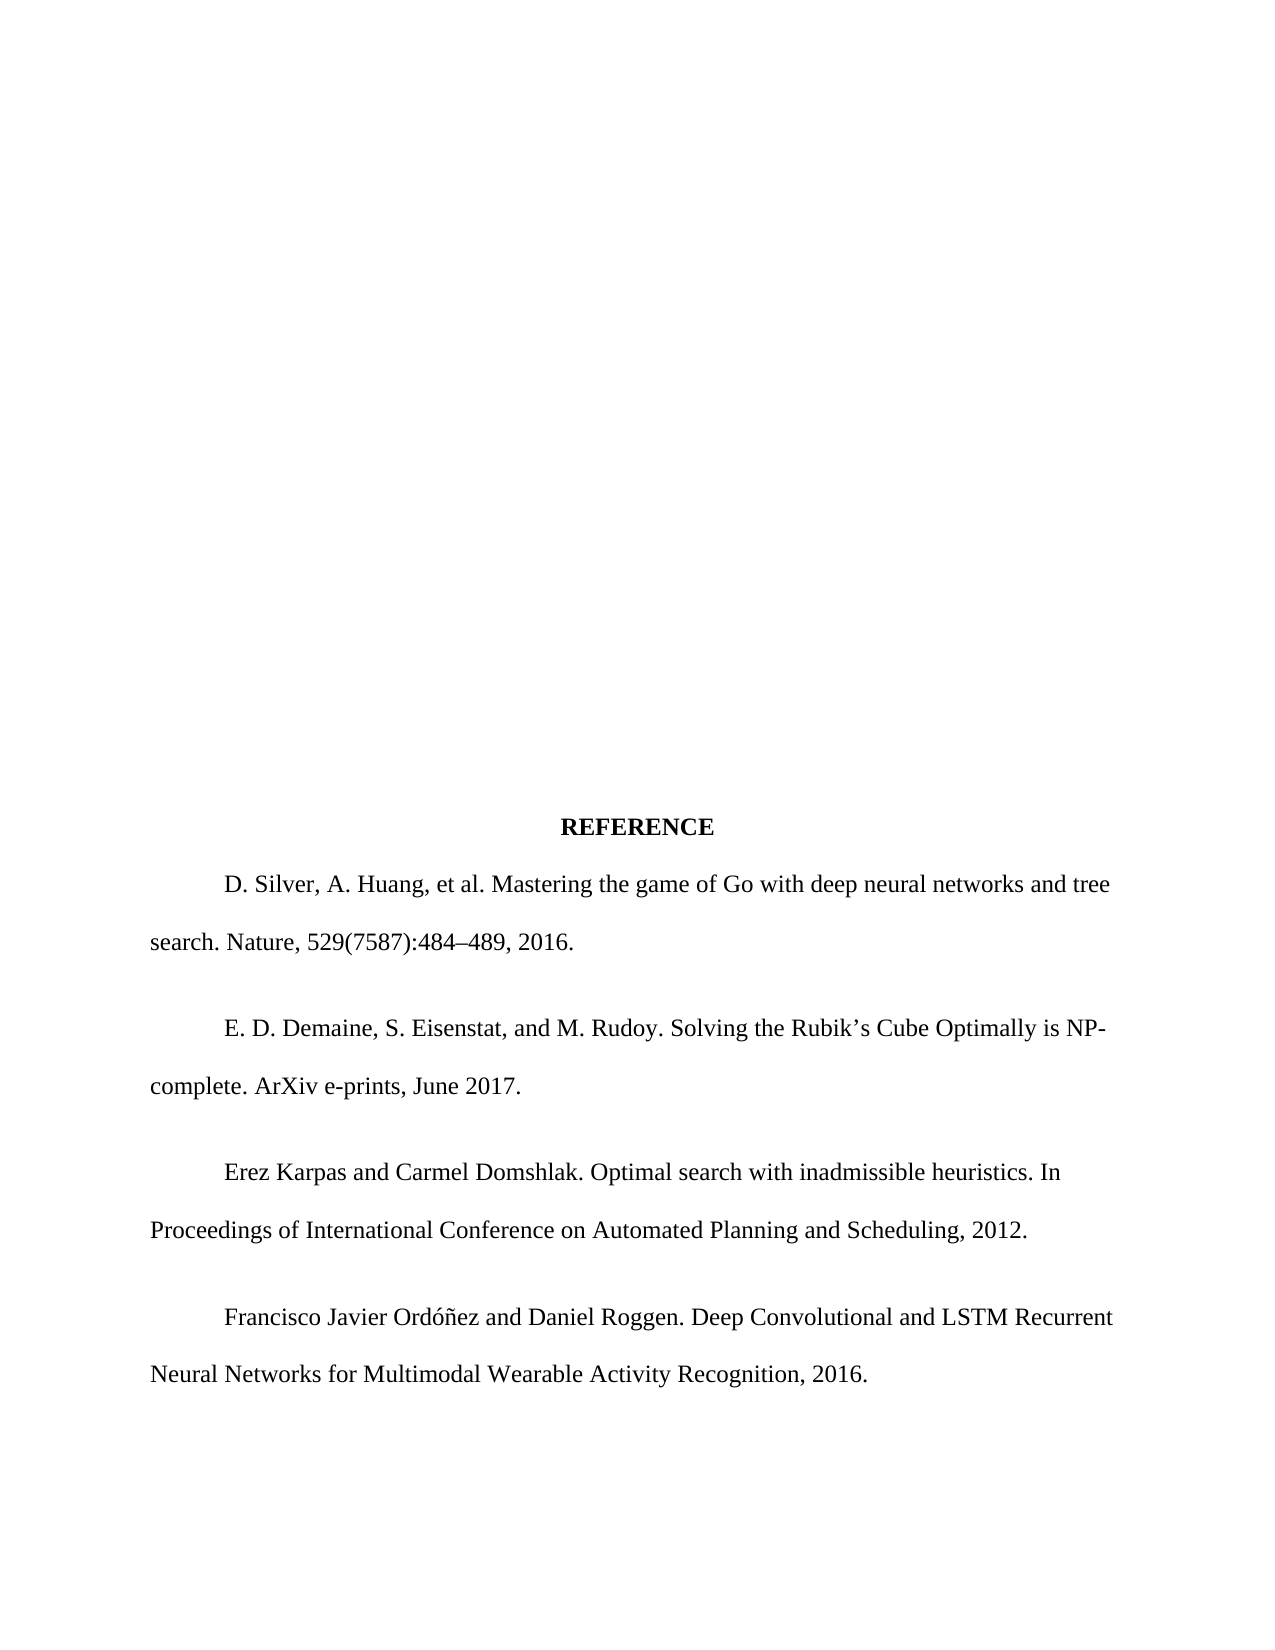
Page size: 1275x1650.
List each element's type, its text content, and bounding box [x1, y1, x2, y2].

text D. Silver, A. Huang, et al. Mastering the game of Go with deep neural networks and tree search. Nature, 529(7587):484–489, 2016. [150, 869, 1125, 955]
text E. D. Demaine, S. Eisenstat, and M. Rudoy. Solving the Rubik’s Cube Optimally is NP-complete. ArXiv e-prints, June 2017. [150, 1013, 1125, 1099]
subtitle REFERENCE [150, 812, 1125, 840]
text Francisco Javier Ordóñez and Daniel Roggen. Deep Convolutional and LSTM Recurrent Neural Networks for Multimodal Wearable Activity Recognition, 2016. [150, 1302, 1125, 1388]
text Erez Karpas and Carmel Domshlak. Optimal search with inadmissible heuristics. In Proceedings of International Conference on Automated Planning and Scheduling, 2012. [150, 1157, 1125, 1244]
